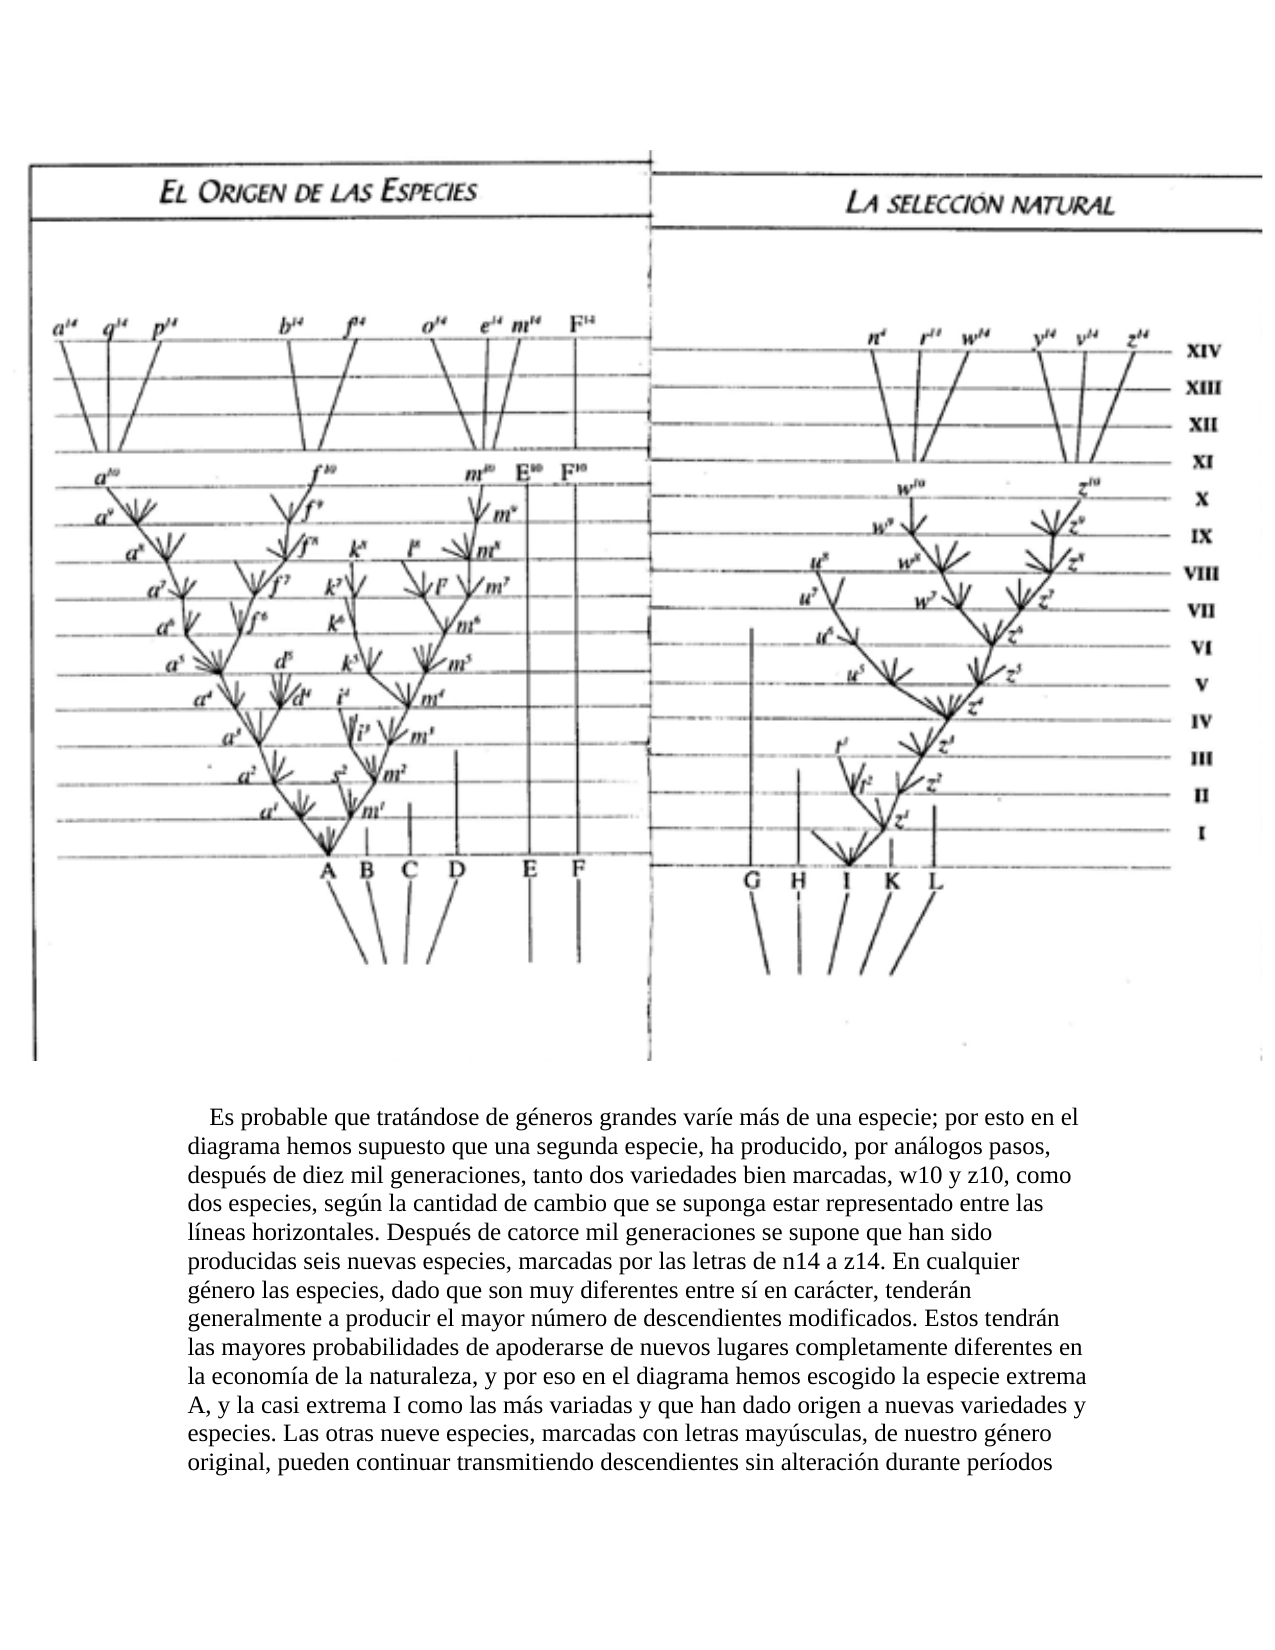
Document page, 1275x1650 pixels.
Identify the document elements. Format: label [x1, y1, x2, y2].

picture [12, 150, 1263, 1061]
text [187, 1102, 1088, 1476]
